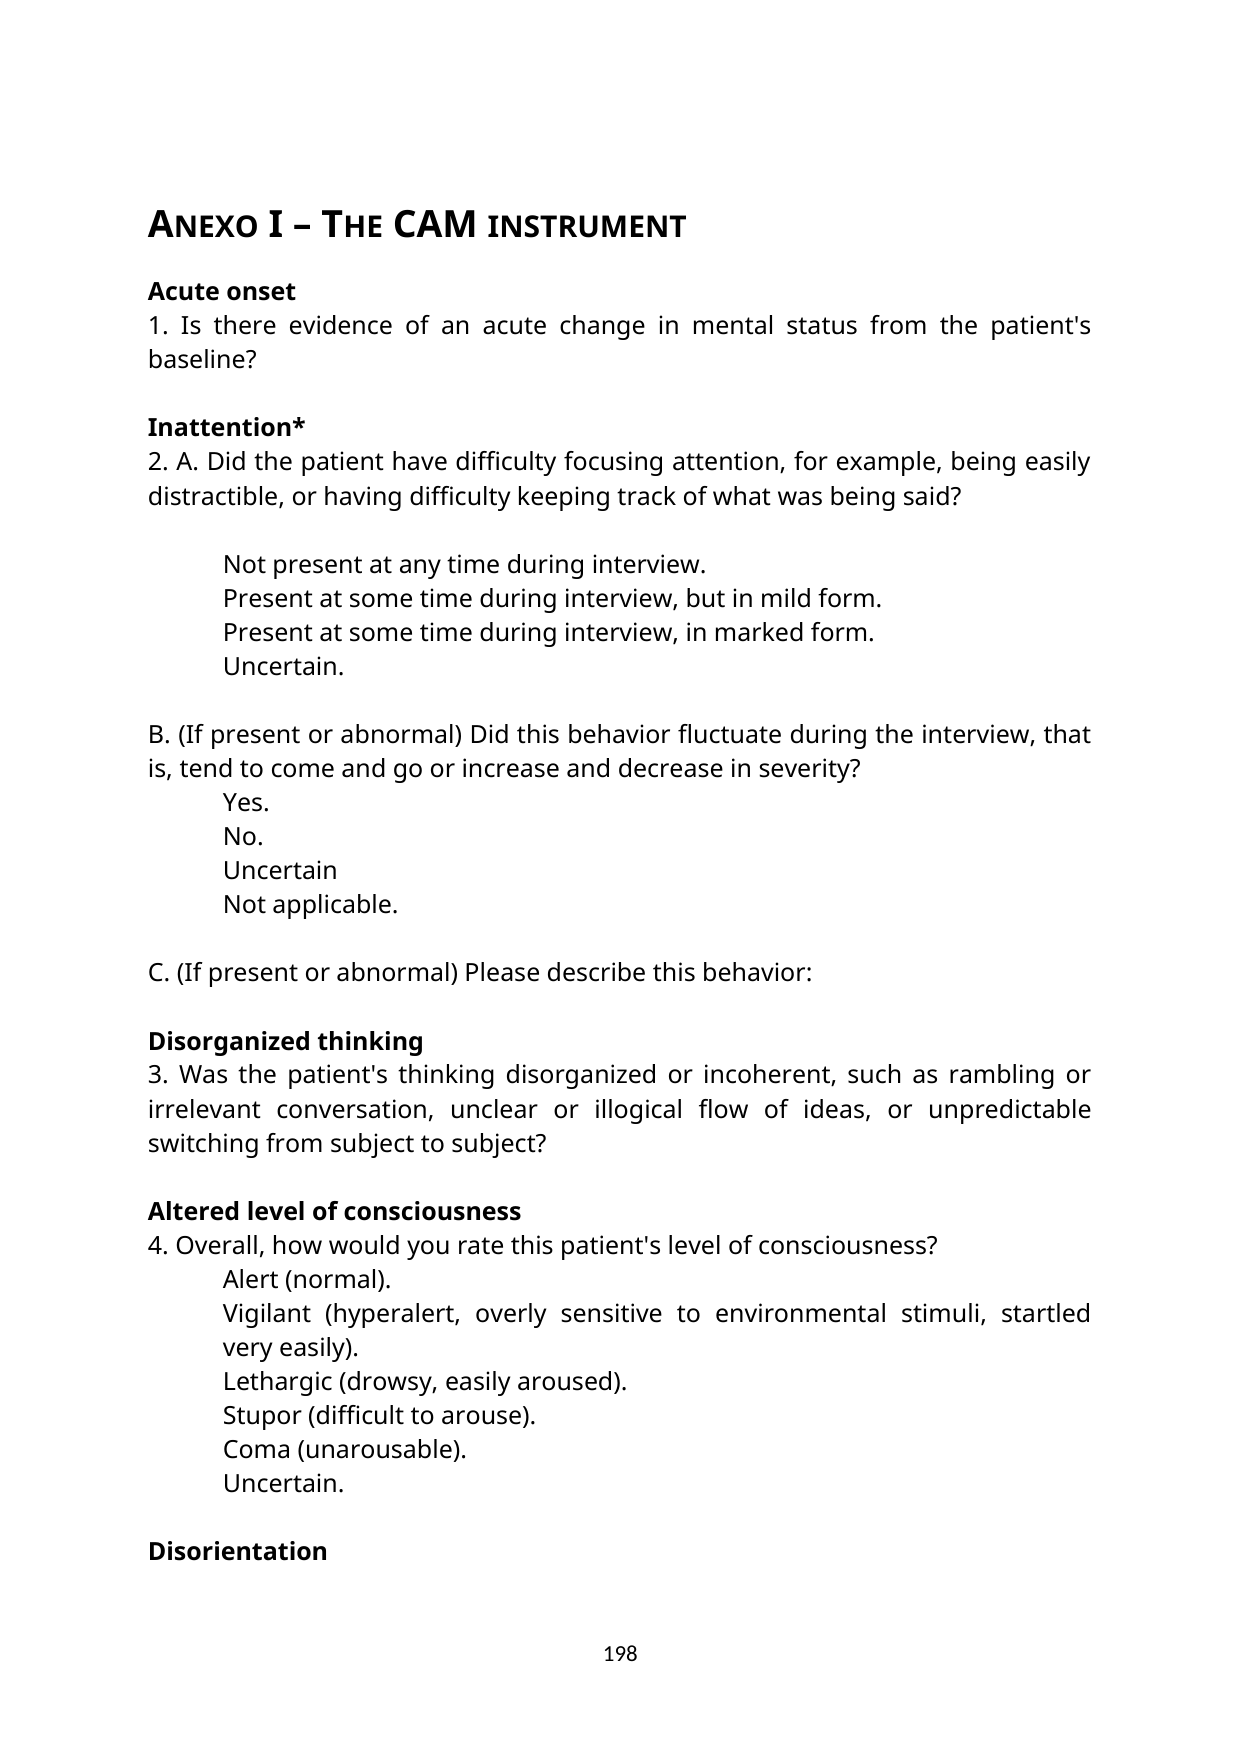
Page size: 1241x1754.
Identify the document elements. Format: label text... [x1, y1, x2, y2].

text Present at some time during interview, but in mild form. [223, 580, 1092, 614]
text 4. Overall, how would you rate this patient's level of consciousness? [148, 1227, 1092, 1262]
subtitle Anexo I – The CAM instrument [148, 198, 1092, 249]
text Not present at any time during interview. [223, 546, 1092, 580]
text Not applicable. [223, 887, 1092, 921]
text Uncertain. [223, 1466, 1092, 1500]
text Altered level of consciousness [148, 1193, 1092, 1227]
text 2. A. Did the patient have difficulty focusing attention, for example, being easily distractible, or having difficulty keeping track of what was being said? [148, 444, 1092, 512]
text Present at some time during interview, in marked form. [223, 614, 1092, 648]
text Uncertain. [223, 648, 1092, 682]
text Vigilant (hyperalert, overly sensitive to environmental stimuli, startled very easily). [223, 1296, 1092, 1364]
text Alert (normal). [223, 1262, 1092, 1296]
text 1. Is there evidence of an acute change in mental status from the patient's baseline? [148, 308, 1092, 376]
text Coma (unarousable). [223, 1432, 1092, 1466]
text Lethargic (drowsy, easily aroused). [223, 1364, 1092, 1398]
text Stupor (difficult to arouse). [223, 1398, 1092, 1432]
text B. (If present or abnormal) Did this behavior fluctuate during the interview, that is, tend to come and go or increase and decrease in severity? [148, 717, 1092, 785]
text Acute onset [148, 274, 1092, 308]
text 3. Was the patient's thinking disorganized or incoherent, such as rambling or irrelevant conversation, unclear or illogical flow of ideas, or unpredictable switching from subject to subject? [148, 1057, 1092, 1159]
text Disorganized thinking [148, 1023, 1092, 1057]
text Uncertain [223, 853, 1092, 887]
text C. (If present or abnormal) Please describe this behavior: [148, 955, 1092, 989]
text Yes. [223, 785, 1092, 819]
text No. [223, 819, 1092, 853]
text Disorientation [148, 1534, 1092, 1568]
text Inattention* [148, 410, 1092, 444]
